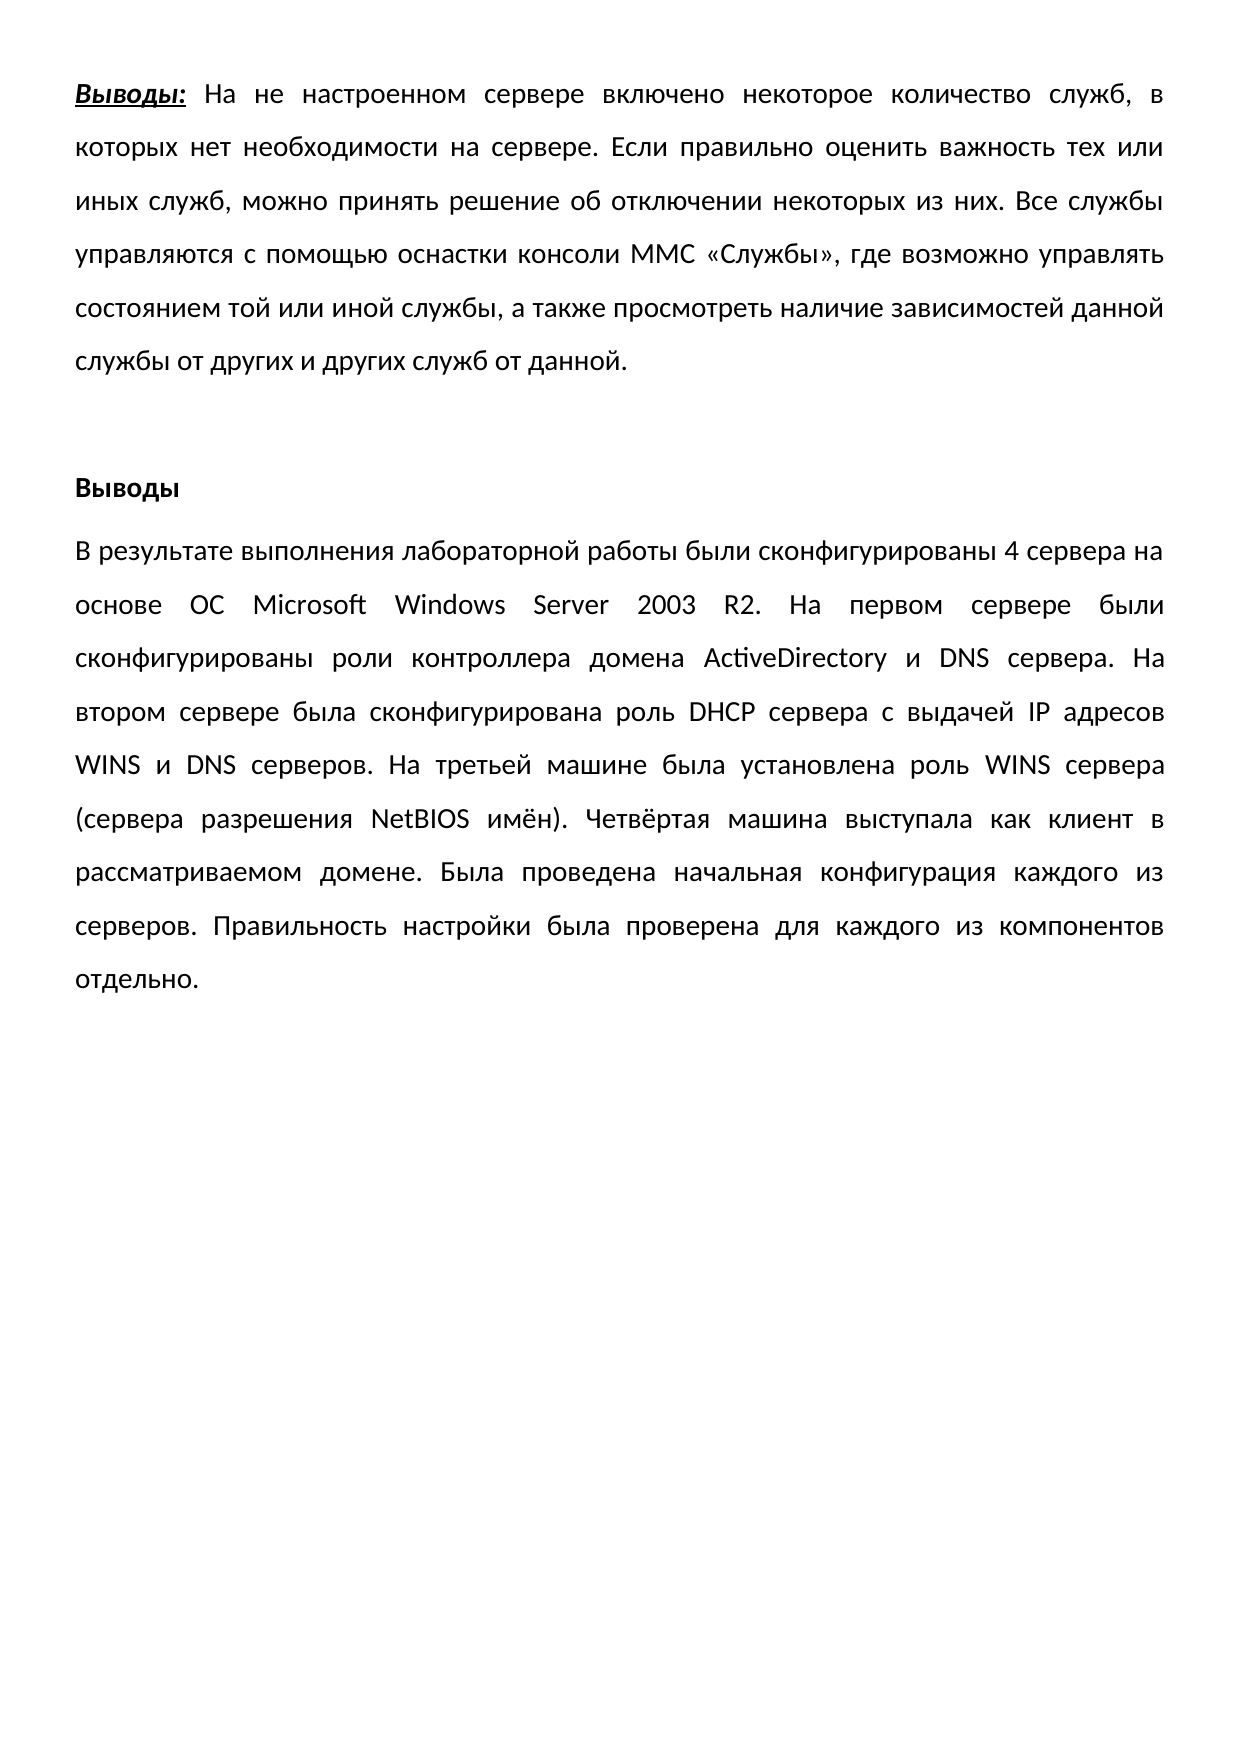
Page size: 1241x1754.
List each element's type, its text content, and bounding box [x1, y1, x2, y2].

text Выводы [75, 469, 1165, 505]
text В результате выполнения лабораторной работы были сконфигурированы 4 сервера на основе ОС Microsoft Windows Server 2003 R2. На первом сервере были сконфигурированы роли контроллера домена ActiveDirectory и DNS сервера. На втором сервере была сконфигурирована роль DHCP сервера с выдачей IP адресов WINS и DNS серверов. На третьей машине была установлена роль WINS сервера (сервера разрешения NetBIOS имён). Четвёртая машина выступала как клиент в рассматриваемом домене. Была проведена начальная конфигурация каждого из серверов. Правильность настройки была проверена для каждого из компонентов отдельно. [75, 532, 1165, 996]
text Выводы: На не настроенном сервере включено некоторое количество служб, в которых нет необходимости на сервере. Если правильно оценить важность тех или иных служб, можно принять решение об отключении некоторых из них. Все службы управляются с помощью оснастки консоли ММС «Службы», где возможно управлять состоянием той или иной службы, а также просмотреть наличие зависимостей данной службы от других и других служб от данной. [75, 75, 1165, 378]
